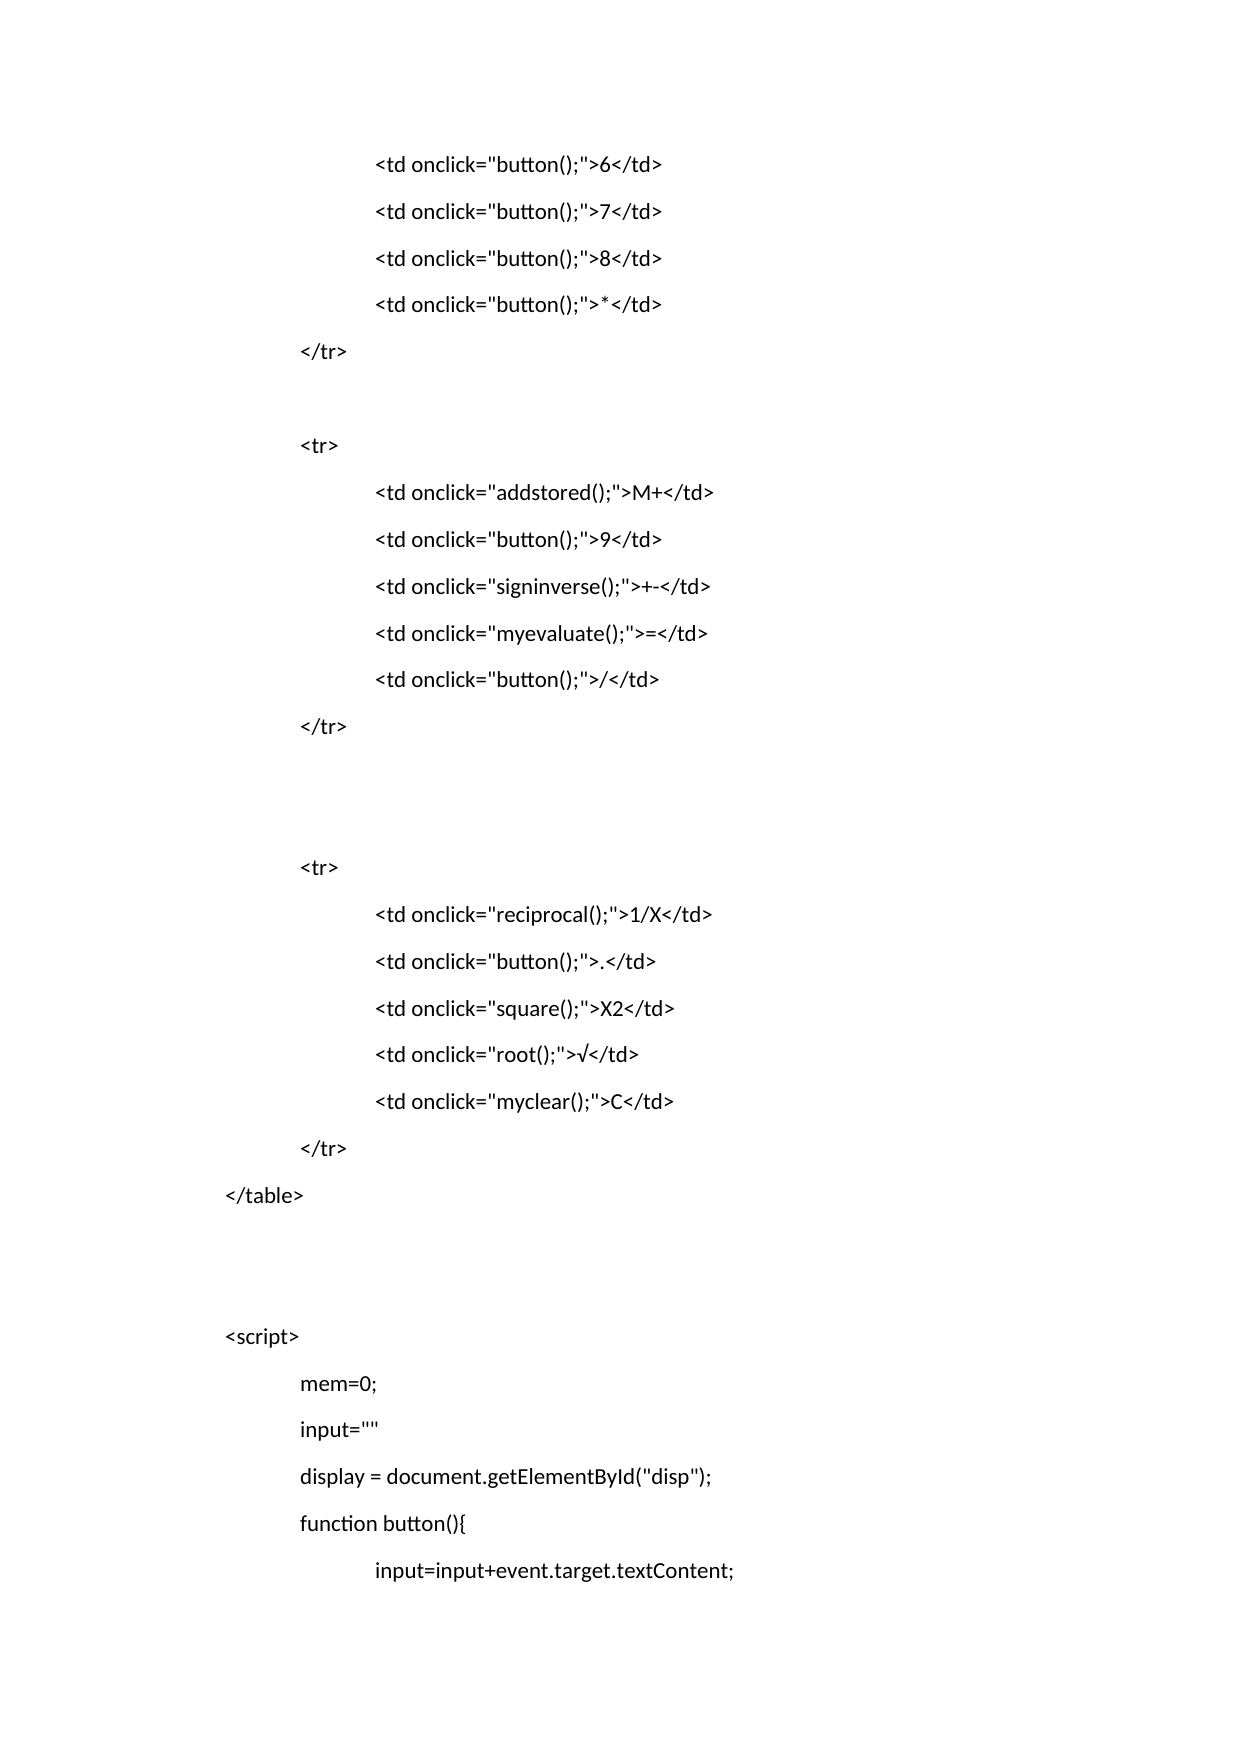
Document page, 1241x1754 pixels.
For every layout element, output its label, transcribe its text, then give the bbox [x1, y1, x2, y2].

text <td onclick="button();">6</td> [150, 150, 1090, 178]
text </tr> [150, 712, 1090, 741]
text <td onclick="button();">.</td> [150, 947, 1090, 975]
text <td onclick="root();">√</td> [150, 1041, 1090, 1069]
text function button(){ [150, 1509, 1090, 1537]
text </table> [150, 1181, 1090, 1209]
text <tr> [150, 431, 1090, 459]
text <td onclick="signinverse();">+-</td> [150, 572, 1090, 600]
text input="" [150, 1416, 1090, 1444]
text <td onclick="addstored();">M+</td> [150, 478, 1090, 506]
text </tr> [150, 337, 1090, 366]
text <td onclick="myclear();">C</td> [150, 1087, 1090, 1116]
text <td onclick="button();">/</td> [150, 666, 1090, 694]
text input=input+event.target.textContent; [150, 1556, 1090, 1584]
text </tr> [150, 1134, 1090, 1162]
text <tr> [150, 853, 1090, 881]
text <td onclick="square();">X2</td> [150, 994, 1090, 1022]
text <td onclick="button();">7</td> [150, 197, 1090, 225]
text <td onclick="button();">8</td> [150, 244, 1090, 272]
text <td onclick="button();">*</td> [150, 291, 1090, 319]
text <td onclick="button();">9</td> [150, 525, 1090, 553]
text <script> [150, 1322, 1090, 1350]
text mem=0; [150, 1369, 1090, 1397]
text display = document.getElementById("disp"); [150, 1462, 1090, 1491]
text <td onclick="myevaluate();">=</td> [150, 619, 1090, 647]
text <td onclick="reciprocal();">1/X</td> [150, 900, 1090, 928]
